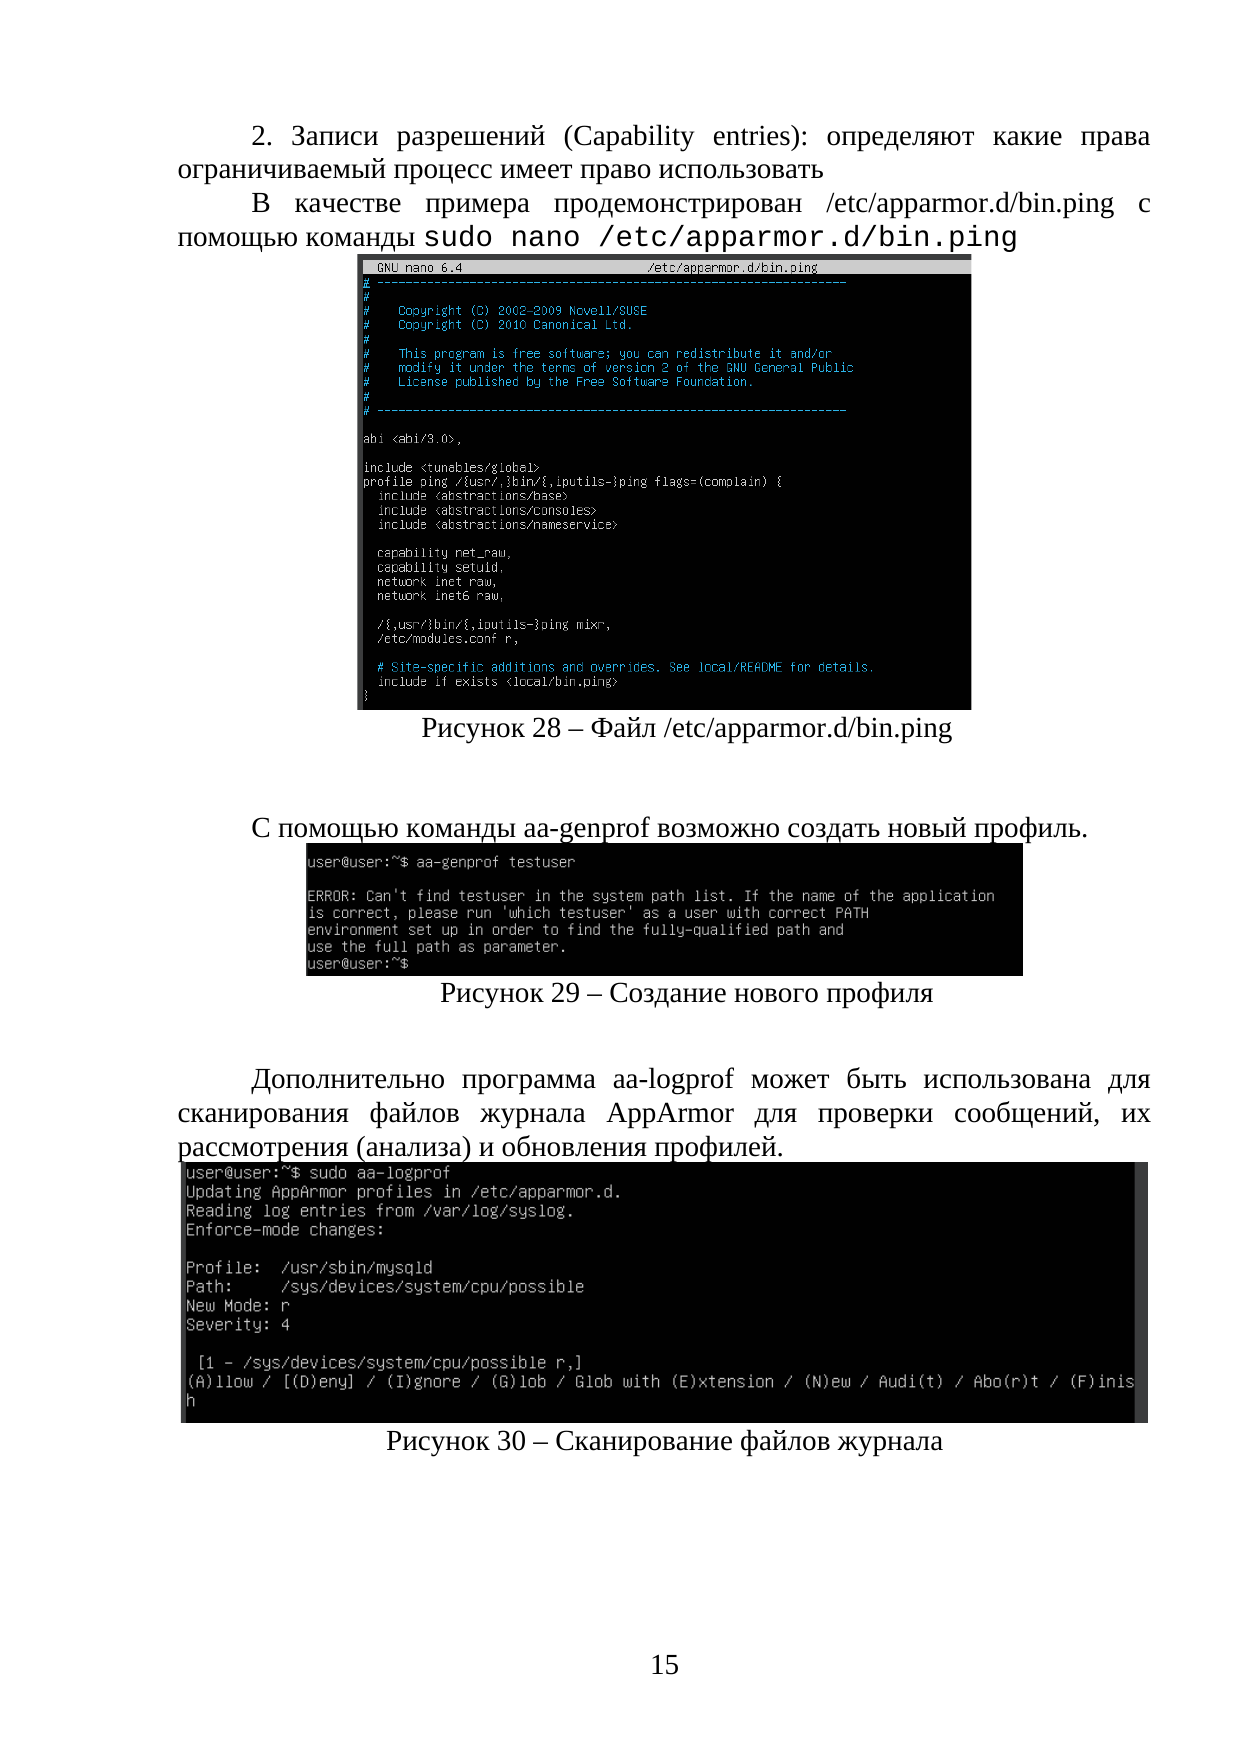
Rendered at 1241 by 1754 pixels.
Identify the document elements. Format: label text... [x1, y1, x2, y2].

text Рисунок 28 – Файл /etc/apparmor.d/bin.ping [177, 710, 1152, 743]
picture [357, 254, 972, 710]
text Рисунок 30 – Сканирование файлов журнала [177, 1423, 1152, 1456]
text Рисунок 29 – Создание нового профиля [177, 975, 1152, 1009]
picture [306, 843, 1023, 976]
text 2. Записи разрешений (Capability entries): определяют какие права ограничиваемый процесс имеет право использовать [177, 118, 1152, 185]
text Дополнительно программа aa-logprof может быть использована для сканирования файлов журнала AppArmor для проверки сообщений, их рассмотрения (анализа) и обновления профилей. [177, 1062, 1152, 1162]
text В качестве примера продемонстрирован /etc/apparmor.d/bin.ping с помощью команды sudo nano /etc/apparmor.d/bin.ping [177, 185, 1152, 255]
text C помощью команды aa-genprof возможно создать новый профиль. [177, 810, 1152, 844]
picture [180, 1162, 1148, 1423]
